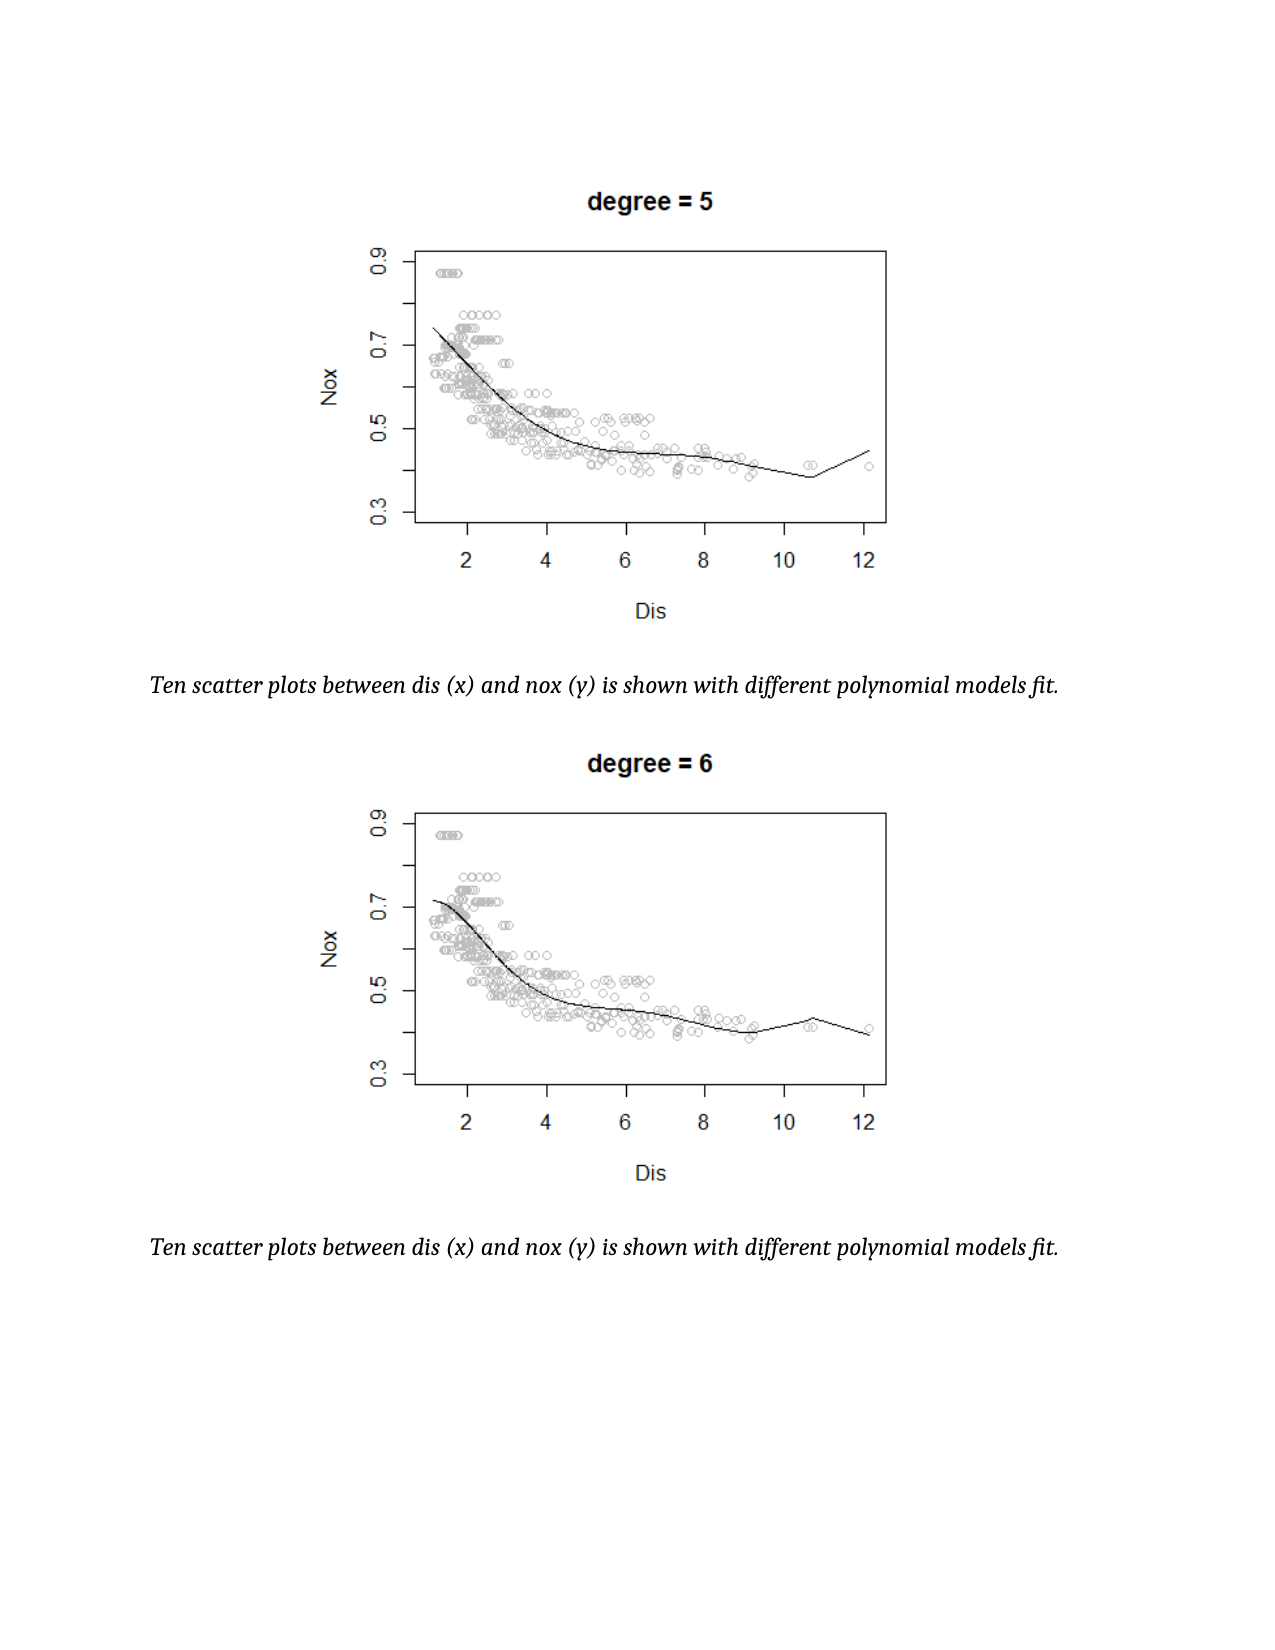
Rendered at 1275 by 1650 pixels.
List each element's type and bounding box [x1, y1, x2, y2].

table_header [139, 150, 1114, 712]
picture [313, 712, 939, 1212]
table_header [139, 712, 1114, 1274]
picture [313, 150, 939, 650]
